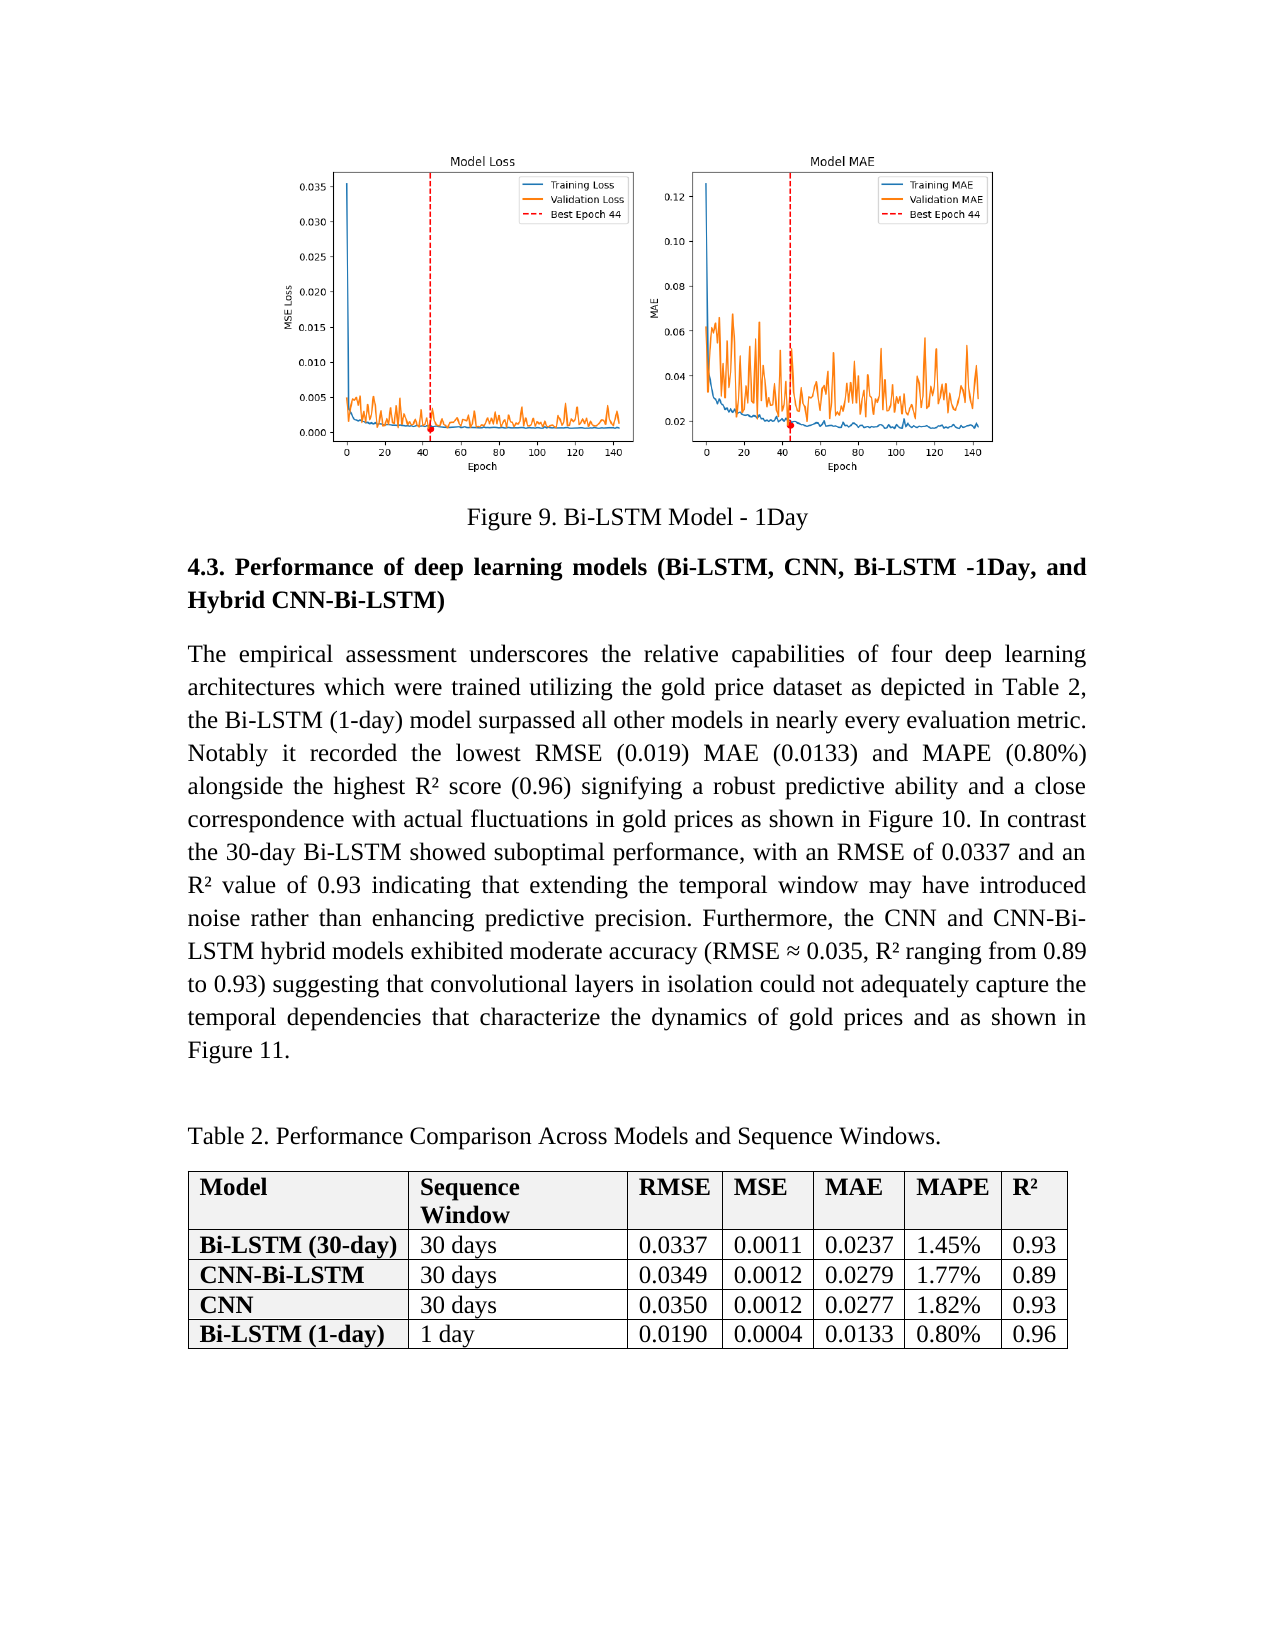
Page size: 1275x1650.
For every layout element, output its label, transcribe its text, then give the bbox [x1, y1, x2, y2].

table_cell 1.77% [905, 1260, 1001, 1289]
table_cell 1.45% [905, 1230, 1001, 1259]
subtitle 4.3. Performance of deep learning models (Bi-LSTM, CNN, Bi-LSTM -1Day, and Hybrid CNN-Bi-LSTM) [187, 552, 1087, 613]
table_cell 0.0133 [814, 1320, 904, 1348]
table_cell 0.0012 [723, 1290, 813, 1318]
table_cell 0.0011 [723, 1230, 813, 1259]
table_cell 0.0350 [628, 1290, 722, 1318]
table_cell 1.82% [905, 1290, 1001, 1318]
table_cell 0.0237 [814, 1230, 904, 1259]
table_cell 0.80% [905, 1320, 1001, 1348]
table_cell CNN-Bi-LSTM [189, 1260, 408, 1289]
table_cell 0.0349 [628, 1260, 722, 1289]
table_header Sequence Window [409, 1172, 627, 1229]
table_cell 0.0004 [723, 1320, 813, 1348]
table_cell 0.0190 [628, 1320, 722, 1348]
table_cell 0.93 [1002, 1230, 1067, 1259]
table_cell 0.0277 [814, 1290, 904, 1318]
table_header RMSE [628, 1172, 722, 1229]
table_header MAE [814, 1172, 904, 1229]
table_cell Bi-LSTM (30-day) [189, 1230, 408, 1259]
table_header R² [1002, 1172, 1067, 1229]
text Table 2. Performance Comparison Across Models and Sequence Windows. [187, 1121, 1087, 1150]
table_cell 0.96 [1002, 1320, 1067, 1348]
table_cell 0.0279 [814, 1260, 904, 1289]
table_cell 30 days [409, 1260, 627, 1289]
table_header Model [189, 1172, 408, 1229]
table_cell 30 days [409, 1230, 627, 1259]
table_cell 0.93 [1002, 1290, 1067, 1318]
table_cell 0.0337 [628, 1230, 722, 1259]
subtitle The empirical assessment underscores the relative capabilities of four deep learning architectures which were trained utilizing the gold price dataset as depicted in Table 2, the Bi-LSTM (1-day) model surpassed all other models in nearly every evaluation metric. Notably it recorded the lowest RMSE (0.019) MAE (0.0133) and MAPE (0.80%) alongside the highest R² score (0.96) signifying a robust predictive ability and a close correspondence with actual fluctuations in gold prices as shown in Figure 10. In contrast the 30-day Bi-LSTM showed suboptimal performance, with an RMSE of 0.0337 and an R² value of 0.93 indicating that extending the temporal window may have introduced noise rather than enhancing predictive precision. Furthermore, the CNN and CNN-Bi-LSTM hybrid models exhibited moderate accuracy (RMSE ≈ 0.035, R² ranging from 0.89 to 0.93) suggesting that convolutional layers in isolation could not adequately capture the temporal dependencies that characterize the dynamics of gold prices and as shown in Figure 11. [187, 639, 1087, 1064]
table_cell 0.89 [1002, 1260, 1067, 1289]
table_cell Bi-LSTM (1-day) [189, 1320, 408, 1348]
text Figure 9. Bi-LSTM Model - 1Day [187, 502, 1087, 531]
table_header MSE [723, 1172, 813, 1229]
picture [277, 150, 998, 478]
table_header MAPE [905, 1172, 1001, 1229]
table_cell 0.0012 [723, 1260, 813, 1289]
table_cell 1 day [409, 1320, 627, 1348]
table_cell CNN [189, 1290, 408, 1318]
table_cell 30 days [409, 1290, 627, 1318]
